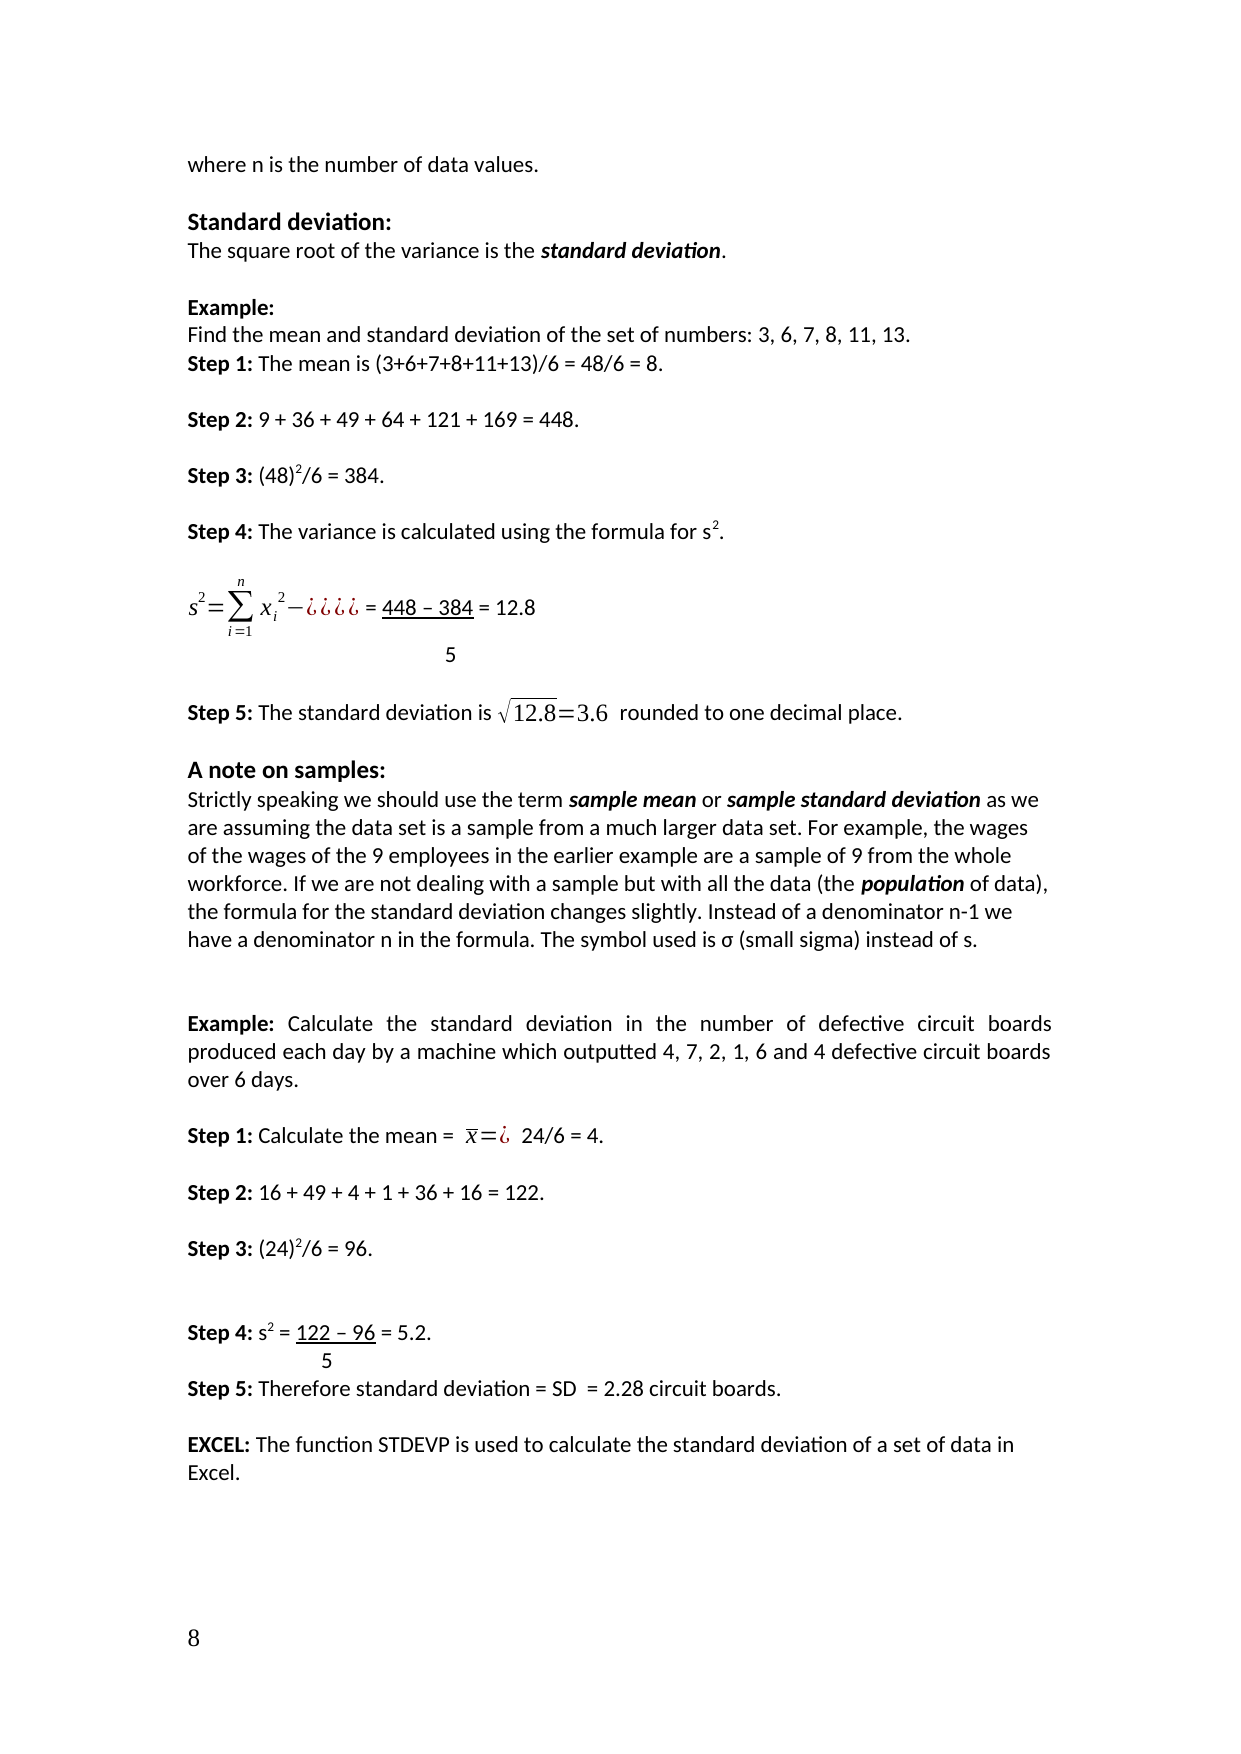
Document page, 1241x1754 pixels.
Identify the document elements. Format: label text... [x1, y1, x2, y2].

text Step 2: 16 + 49 + 4 + 1 + 36 + 16 = 122. [187, 1178, 1053, 1206]
text EXCEL: The function STDEVP is used to calculate the standard deviation of a set of data in Excel. [187, 1430, 1053, 1486]
text Example: [187, 293, 1053, 321]
text Step 2: 9 + 36 + 49 + 64 + 121 + 169 = 448. [187, 405, 1053, 433]
text Step 3: (48)2/6 = 384. [187, 461, 1053, 489]
text A note on samples: [187, 755, 1053, 785]
text Example: Calculate the standard deviation in the number of defective circuit boards produced each day by a machine which outputted 4, 7, 2, 1, 6 and 4 defective circuit boards over 6 days. [187, 1009, 1053, 1093]
text Find the mean and standard deviation of the set of numbers: 3, 6, 7, 8, 11, 13. [187, 321, 1053, 349]
text Step 5: Therefore standard deviation = SD = 2.28 circuit boards. [187, 1374, 1053, 1402]
text 5 [187, 640, 1053, 668]
text 5 [187, 1346, 1053, 1374]
text Step 4: The variance is calculated using the formula for s2. [187, 517, 1053, 545]
text Strictly speaking we should use the term sample mean or sample standard deviation as we are assuming the data set is a sample from a much larger data set. For example, the wages of the wages of the 9 employees in the earlier example are a sample of 9 from the whole workforce. If we are not dealing with a sample but with all the data (the population of data), the formula for the standard deviation changes slightly. Instead of a denominator n-1 we have a denominator n in the formula. The symbol used is σ (small sigma) instead of s. [187, 785, 1053, 953]
text where n is the number of data values. [187, 150, 1053, 178]
text Step 4: s2 = 122 – 96 = 5.2. [187, 1318, 1053, 1346]
text The square root of the variance is the standard deviation. [187, 237, 1053, 264]
text Step 5: The standard deviation is rounded to one decimal place. [187, 697, 1053, 727]
text Step 3: (24)2/6 = 96. [187, 1234, 1053, 1262]
text Standard deviation: [187, 206, 1053, 237]
text Step 1: Calculate the mean = 24/6 = 4. [187, 1121, 1053, 1149]
text Step 1: The mean is (3+6+7+8+11+13)/6 = 48/6 = 8. [187, 349, 1053, 377]
text = 448 – 384 = 12.8 [187, 573, 1053, 640]
